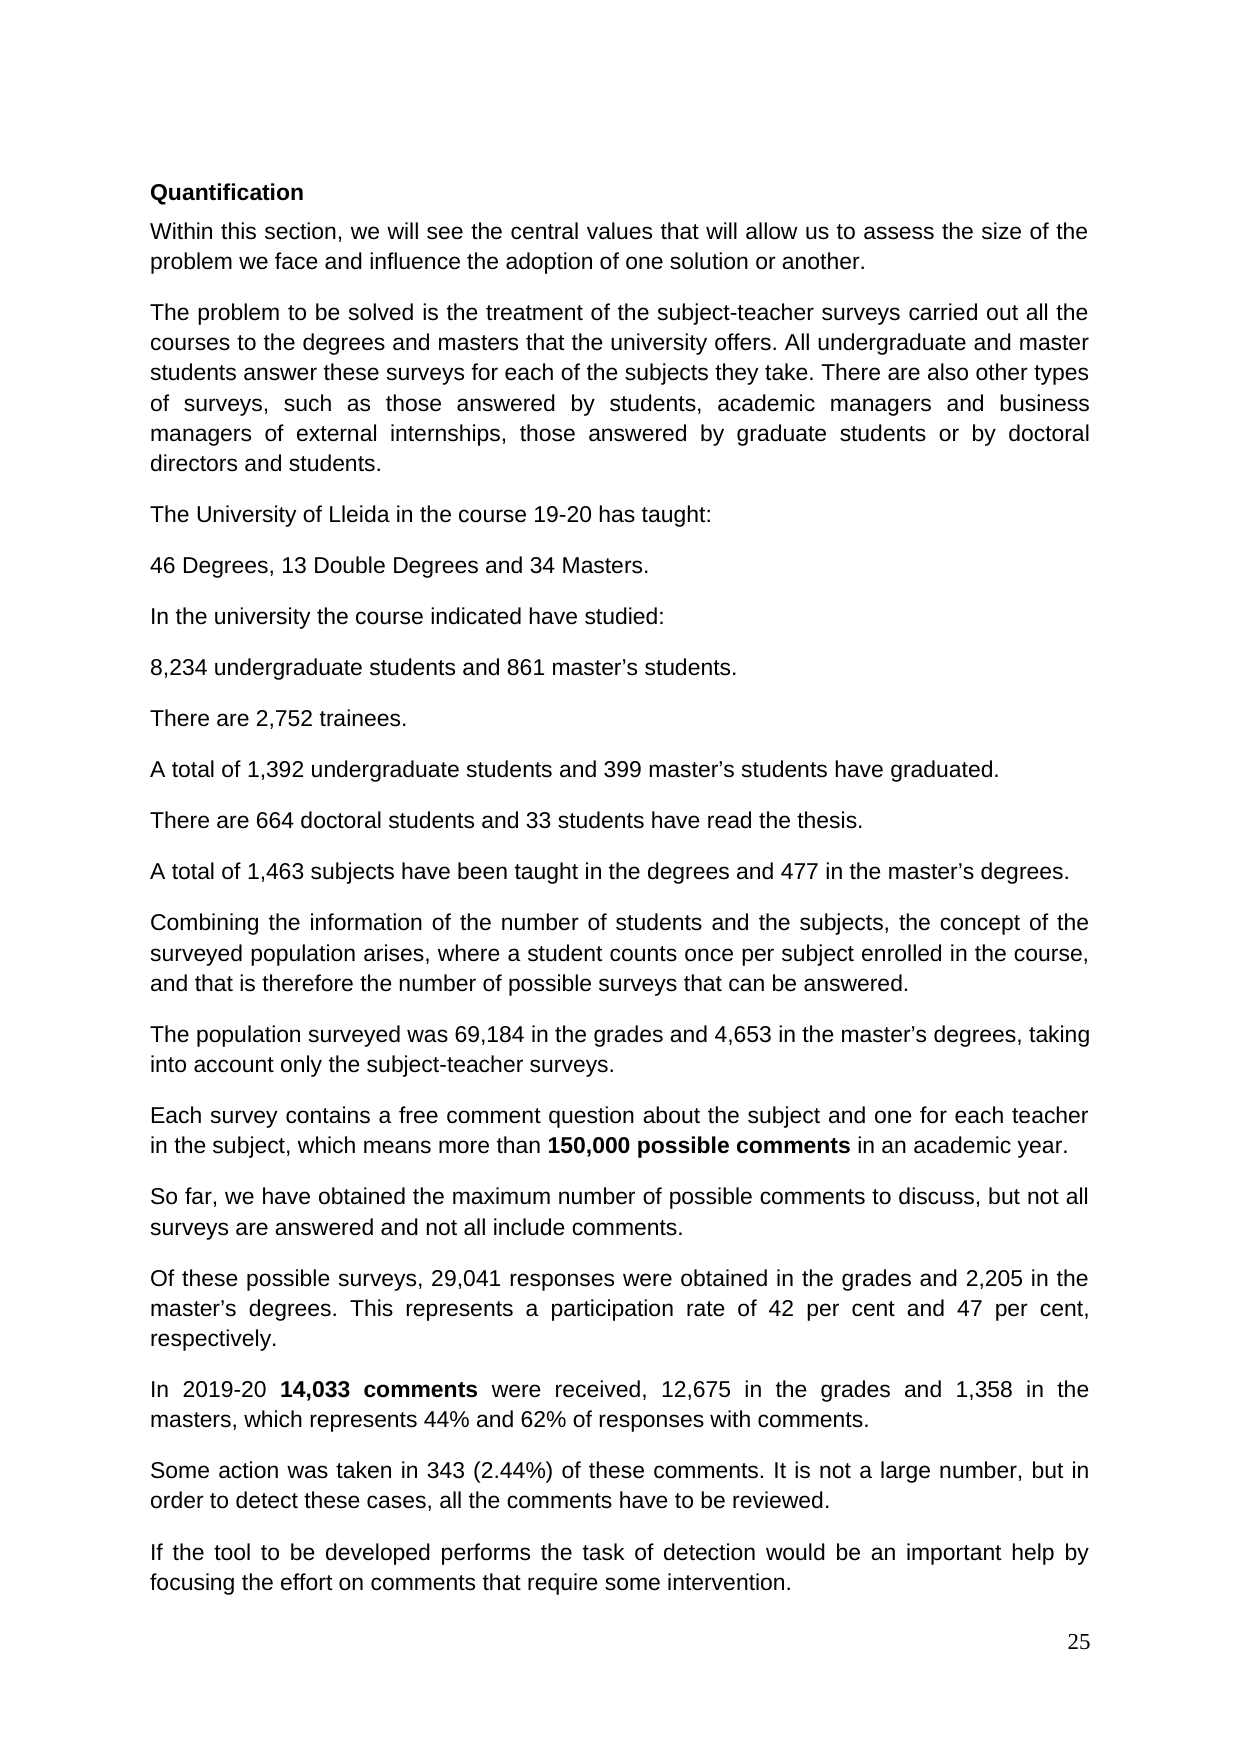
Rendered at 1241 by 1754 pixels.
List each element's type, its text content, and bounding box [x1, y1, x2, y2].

subtitle Quantification [150, 179, 1090, 206]
text The University of Lleida in the course 19-20 has taught: [150, 501, 1090, 527]
text The problem to be solved is the treatment of the subject-teacher surveys carried out all the courses to the degrees and masters that the university offers. All undergraduate and master students answer these surveys for each of the subjects they take. There are also other types of surveys, such as those answered by students, academic managers and business managers of external internships, those answered by graduate students or by doctoral directors and students. [150, 299, 1090, 476]
text A total of 1,392 undergraduate students and 399 master’s students have graduated. [150, 756, 1090, 783]
text Within this section, we will see the central values that will allow us to assess the size of the problem we face and influence the adoption of one solution or another. [150, 218, 1090, 274]
text So far, we have obtained the maximum number of possible comments to discuss, but not all surveys are answered and not all include comments. [150, 1183, 1090, 1240]
text In the university the course indicated have studied: [150, 603, 1090, 629]
text If the tool to be developed performs the task of detection would be an important help by focusing the effort on comments that require some intervention. [150, 1538, 1090, 1595]
text There are 2,752 trainees. [150, 705, 1090, 732]
text Combining the information of the number of students and the subjects, the concept of the surveyed population arises, where a student counts once per subject enrolled in the course, and that is therefore the number of possible surveys that can be answered. [150, 909, 1090, 996]
text Of these possible surveys, 29,041 responses were obtained in the grades and 2,205 in the master’s degrees. This represents a participation rate of 42 per cent and 47 per cent, respectively. [150, 1264, 1090, 1351]
text A total of 1,463 subjects have been taught in the degrees and 477 in the master’s degrees. [150, 858, 1090, 885]
text 46 Degrees, 13 Double Degrees and 34 Masters. [150, 552, 1090, 578]
text In 2019-20 14,033 comments were received, 12,675 in the grades and 1,358 in the masters, which represents 44% and 62% of responses with comments. [150, 1376, 1090, 1433]
text The population surveyed was 69,184 in the grades and 4,653 in the master’s degrees, taking into account only the subject-teacher surveys. [150, 1021, 1090, 1077]
text There are 664 doctoral students and 33 students have read the thesis. [150, 807, 1090, 834]
text Some action was taken in 343 (2.44%) of these comments. It is not a large number, but in order to detect these cases, all the comments have to be reviewed. [150, 1457, 1090, 1514]
text 8,234 undergraduate students and 861 master’s students. [150, 654, 1090, 681]
text Each survey contains a free comment question about the subject and one for each teacher in the subject, which means more than 150,000 possible comments in an academic year. [150, 1102, 1090, 1159]
